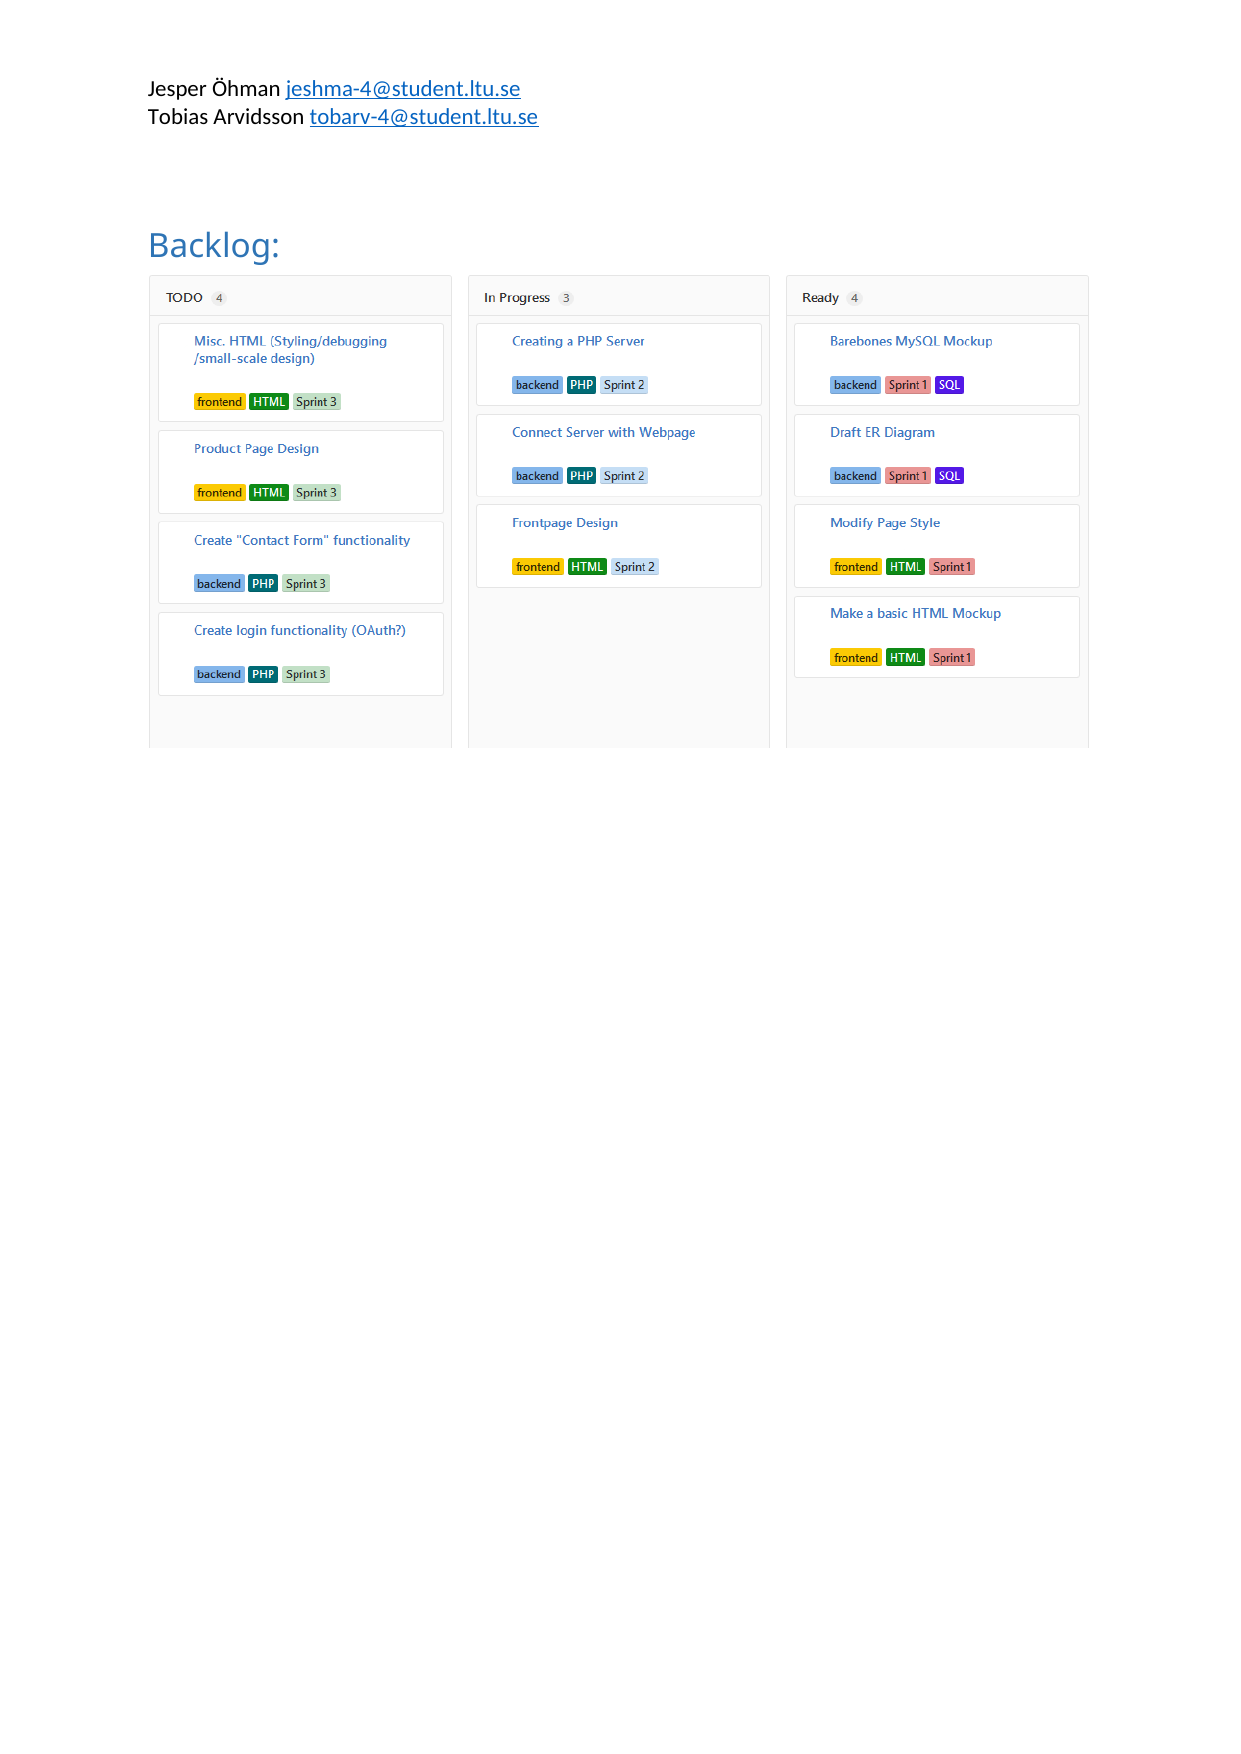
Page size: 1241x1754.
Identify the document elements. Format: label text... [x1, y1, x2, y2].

picture [147, 270, 1091, 748]
subtitle Backlog: [148, 222, 1093, 267]
